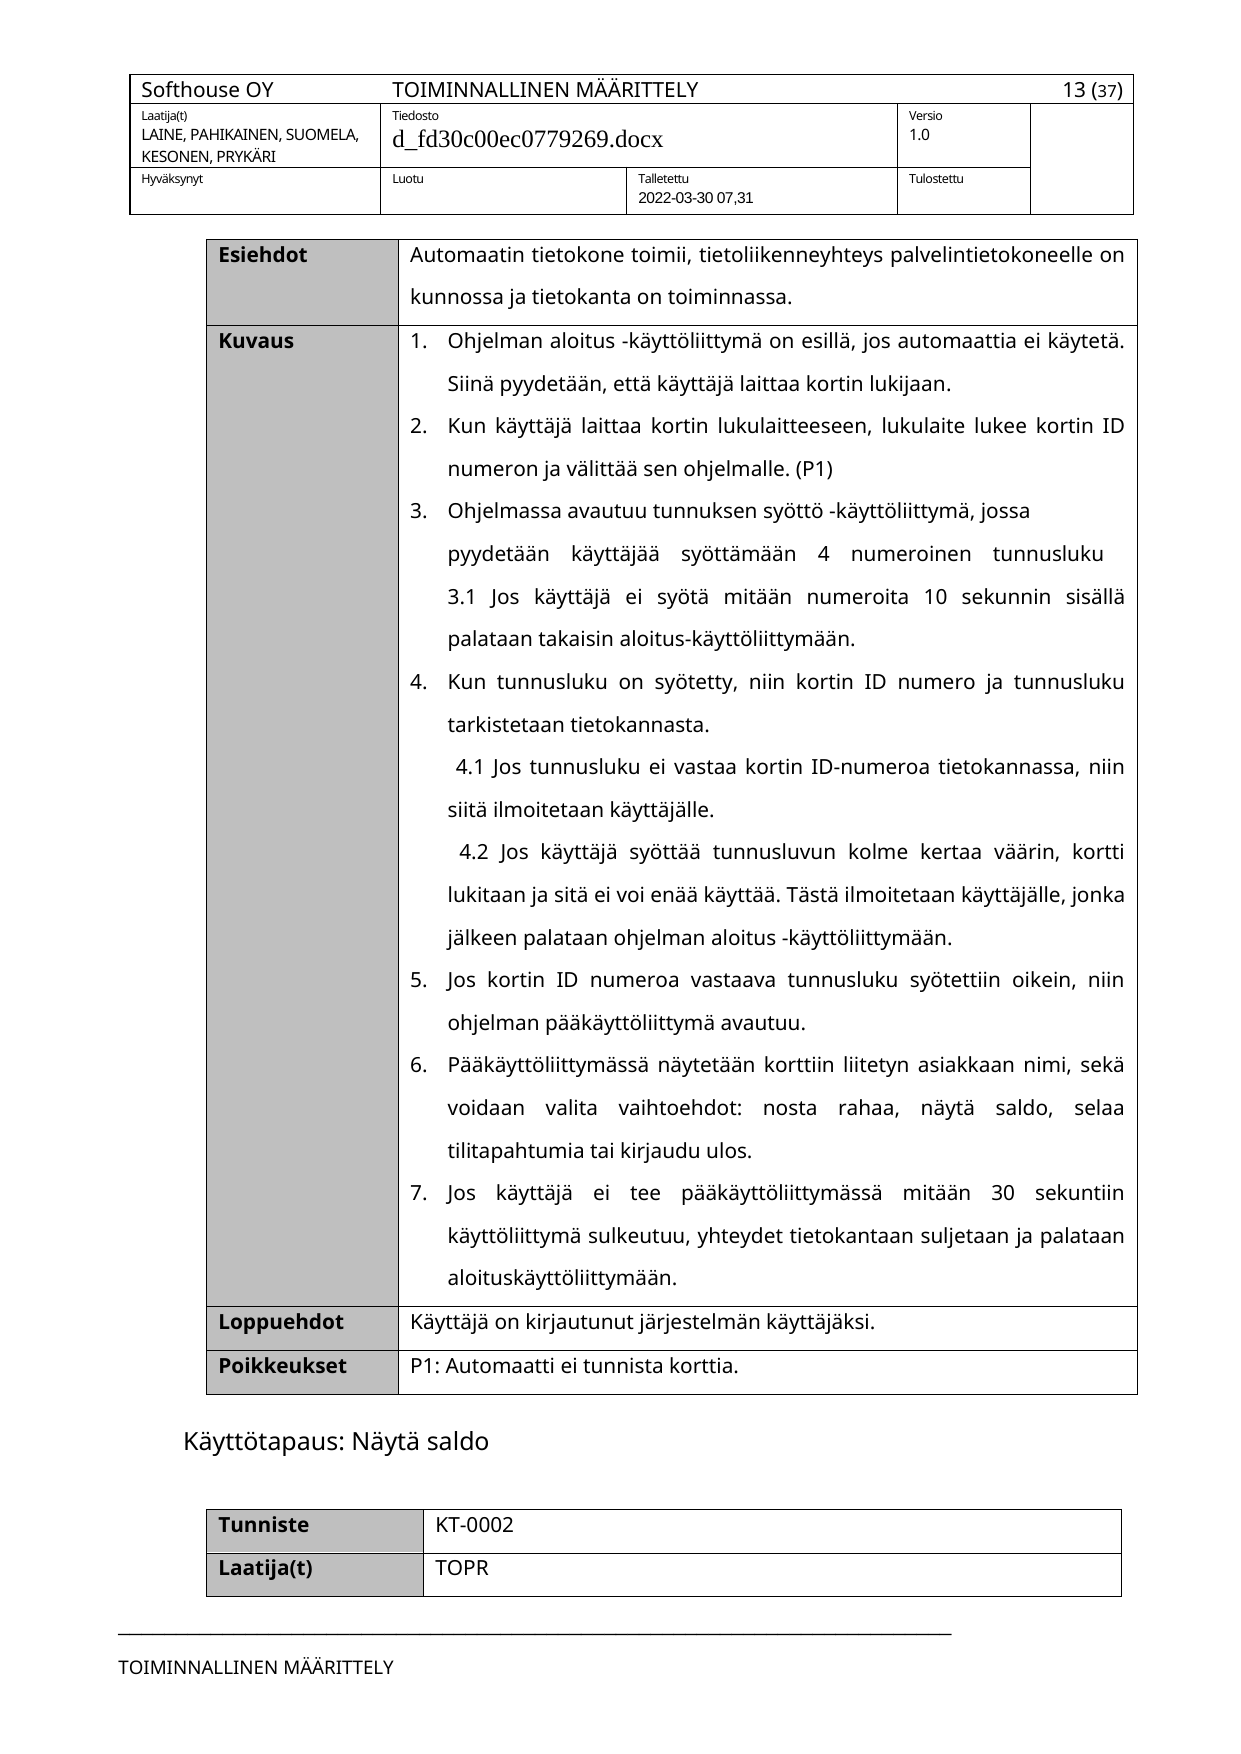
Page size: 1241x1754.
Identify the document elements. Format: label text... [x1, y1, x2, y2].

table_header Tunniste [207, 1510, 423, 1552]
table_cell Kuvaus [207, 326, 398, 1306]
table_cell Loppuehdot [207, 1307, 398, 1350]
table_cell Esiehdot [207, 240, 398, 325]
table_header KT-0002 [424, 1510, 1121, 1552]
table_cell Poikkeukset [207, 1351, 398, 1394]
table_cell Automaatin tietokone toimii, tietoliikenneyhteys palvelintietokoneelle on kunnossa ja tietokanta on toiminnassa. [399, 240, 1137, 325]
table_cell TOPR [424, 1554, 1121, 1596]
text Käyttötapaus: Näytä saldo [118, 1423, 1122, 1458]
table_cell P1: Automaatti ei tunnista korttia. [399, 1351, 1137, 1394]
table_cell Laatija(t) [207, 1554, 423, 1596]
table_cell Käyttäjä on kirjautunut järjestelmän käyttäjäksi. [399, 1307, 1137, 1350]
